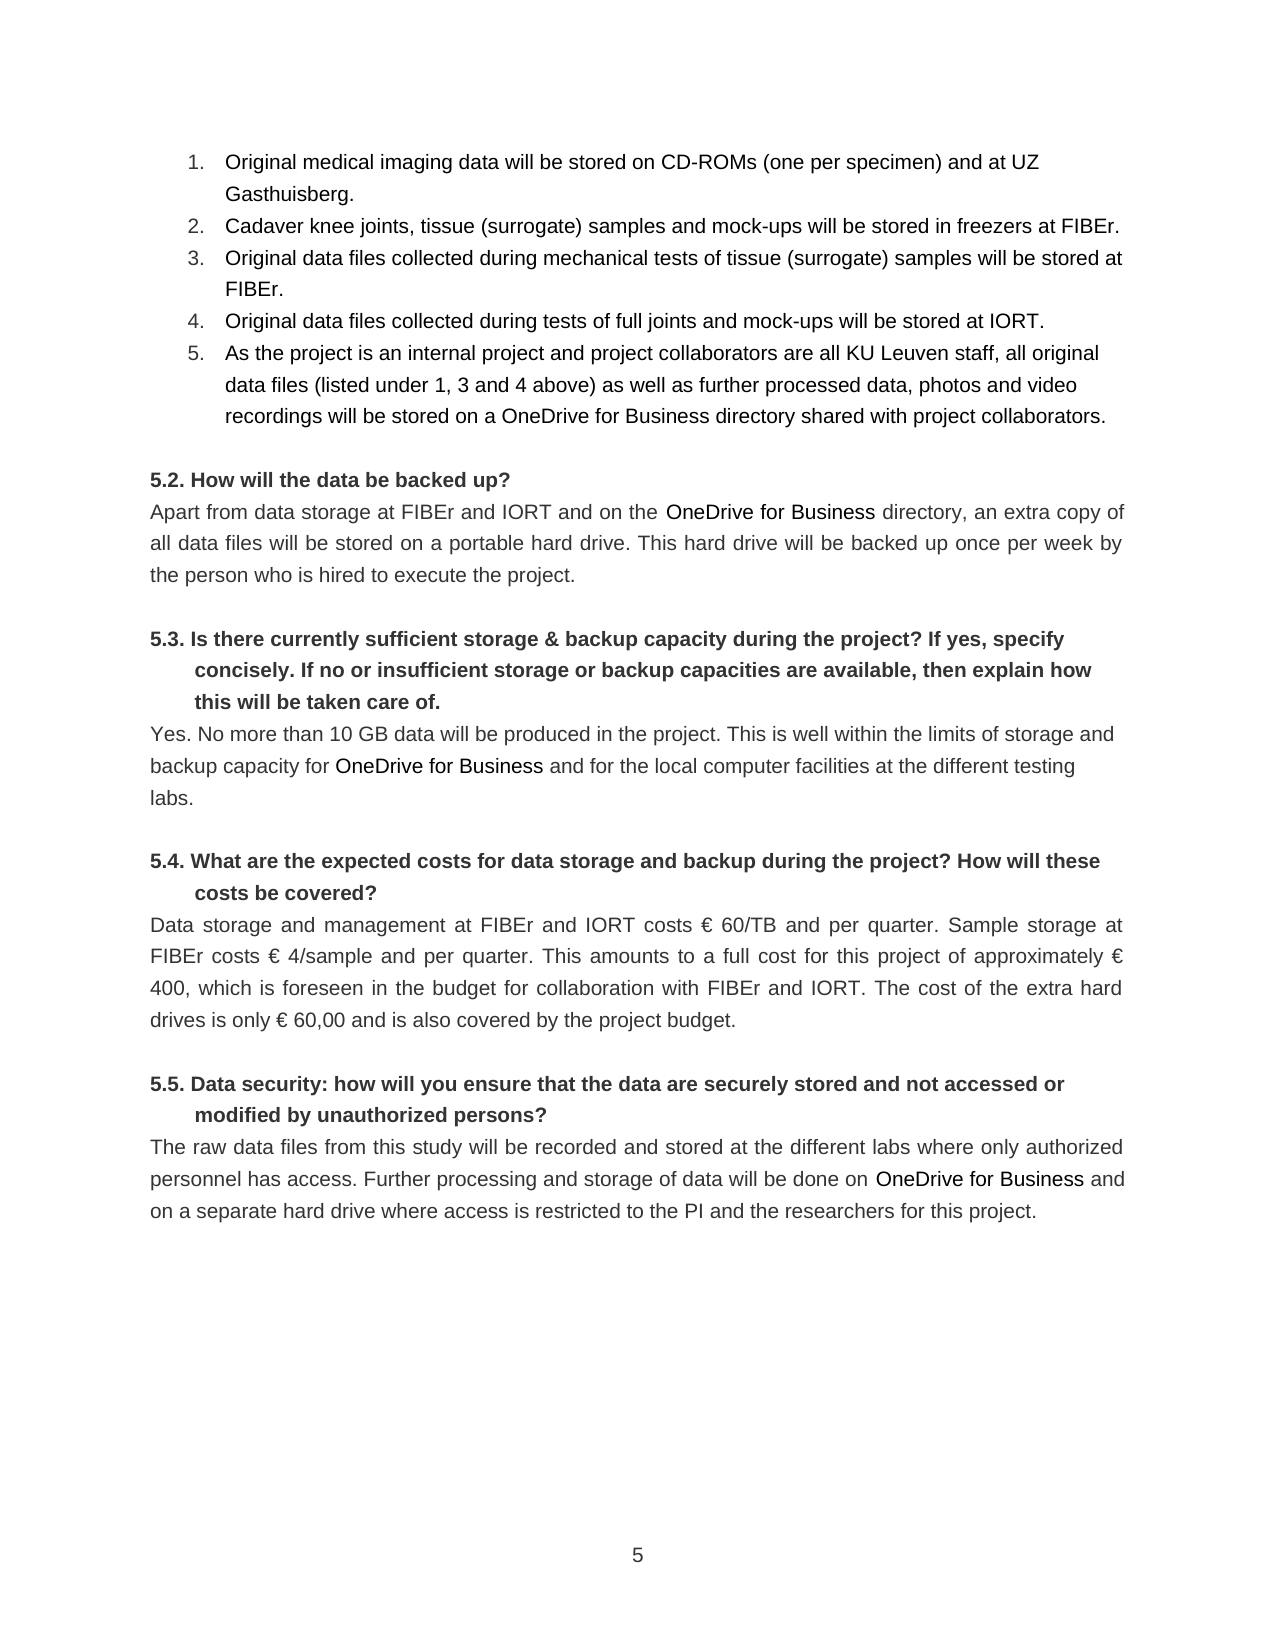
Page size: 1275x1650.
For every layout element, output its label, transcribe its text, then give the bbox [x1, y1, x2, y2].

list Original data files collected during mechanical tests of tissue (surrogate) samples will be stored at FIBEr. [187, 245, 1125, 301]
text 5.5. Data security: how will you ensure that the data are securely stored and not accessed or modified by unauthorized persons? [150, 1071, 1125, 1127]
text Yes. No more than 10 GB data will be produced in the project. This is well within the limits of storage and backup capacity for OneDrive for Business and for the local computer facilities at the different testing labs. [150, 722, 1125, 809]
text The raw data files from this study will be recorded and stored at the different labs where only authorized personnel has access. Further processing and storage of data will be done on OneDrive for Business and on a separate hard drive where access is restricted to the PI and the researchers for this project. [150, 1135, 1125, 1222]
list Cadaver knee joints, tissue (surrogate) samples and mock-ups will be stored in freezers at FIBEr. [187, 213, 1125, 237]
text 5.2. How will the data be backed up? [150, 468, 1125, 492]
text 5.4. What are the expected costs for data storage and backup during the project? How will these costs be covered? [150, 849, 1125, 905]
list As the project is an internal project and project collaborators are all KU Leuven staff, all original data files (listed under 1, 3 and 4 above) as well as further processed data, photos and video recordings will be stored on a OneDrive for Business directory shared with project collaborators. [187, 341, 1125, 460]
text Apart from data storage at FIBEr and IORT and on the OneDrive for Business directory, an extra copy of all data files will be stored on a portable hard drive. This hard drive will be backed up once per week by the person who is hired to execute the project. [150, 499, 1125, 587]
text 5.3. Is there currently sufficient storage & backup capacity during the project? If yes, specify concisely. If no or insufficient storage or backup capacities are available, then explain how this will be taken care of. [150, 627, 1125, 714]
list Original medical imaging data will be stored on CD-ROMs (one per specimen) and at UZ Gasthuisberg. [187, 150, 1125, 206]
list Original data files collected during tests of full joints and mock-ups will be stored at IORT. [187, 309, 1125, 333]
text Data storage and management at FIBEr and IORT costs € 60/TB and per quarter. Sample storage at FIBEr costs € 4/sample and per quarter. This amounts to a full cost for this project of approximately € 400, which is foreseen in the budget for collaboration with FIBEr and IORT. The cost of the extra hard drives is only € 60,00 and is also covered by the project budget. [150, 912, 1125, 1032]
